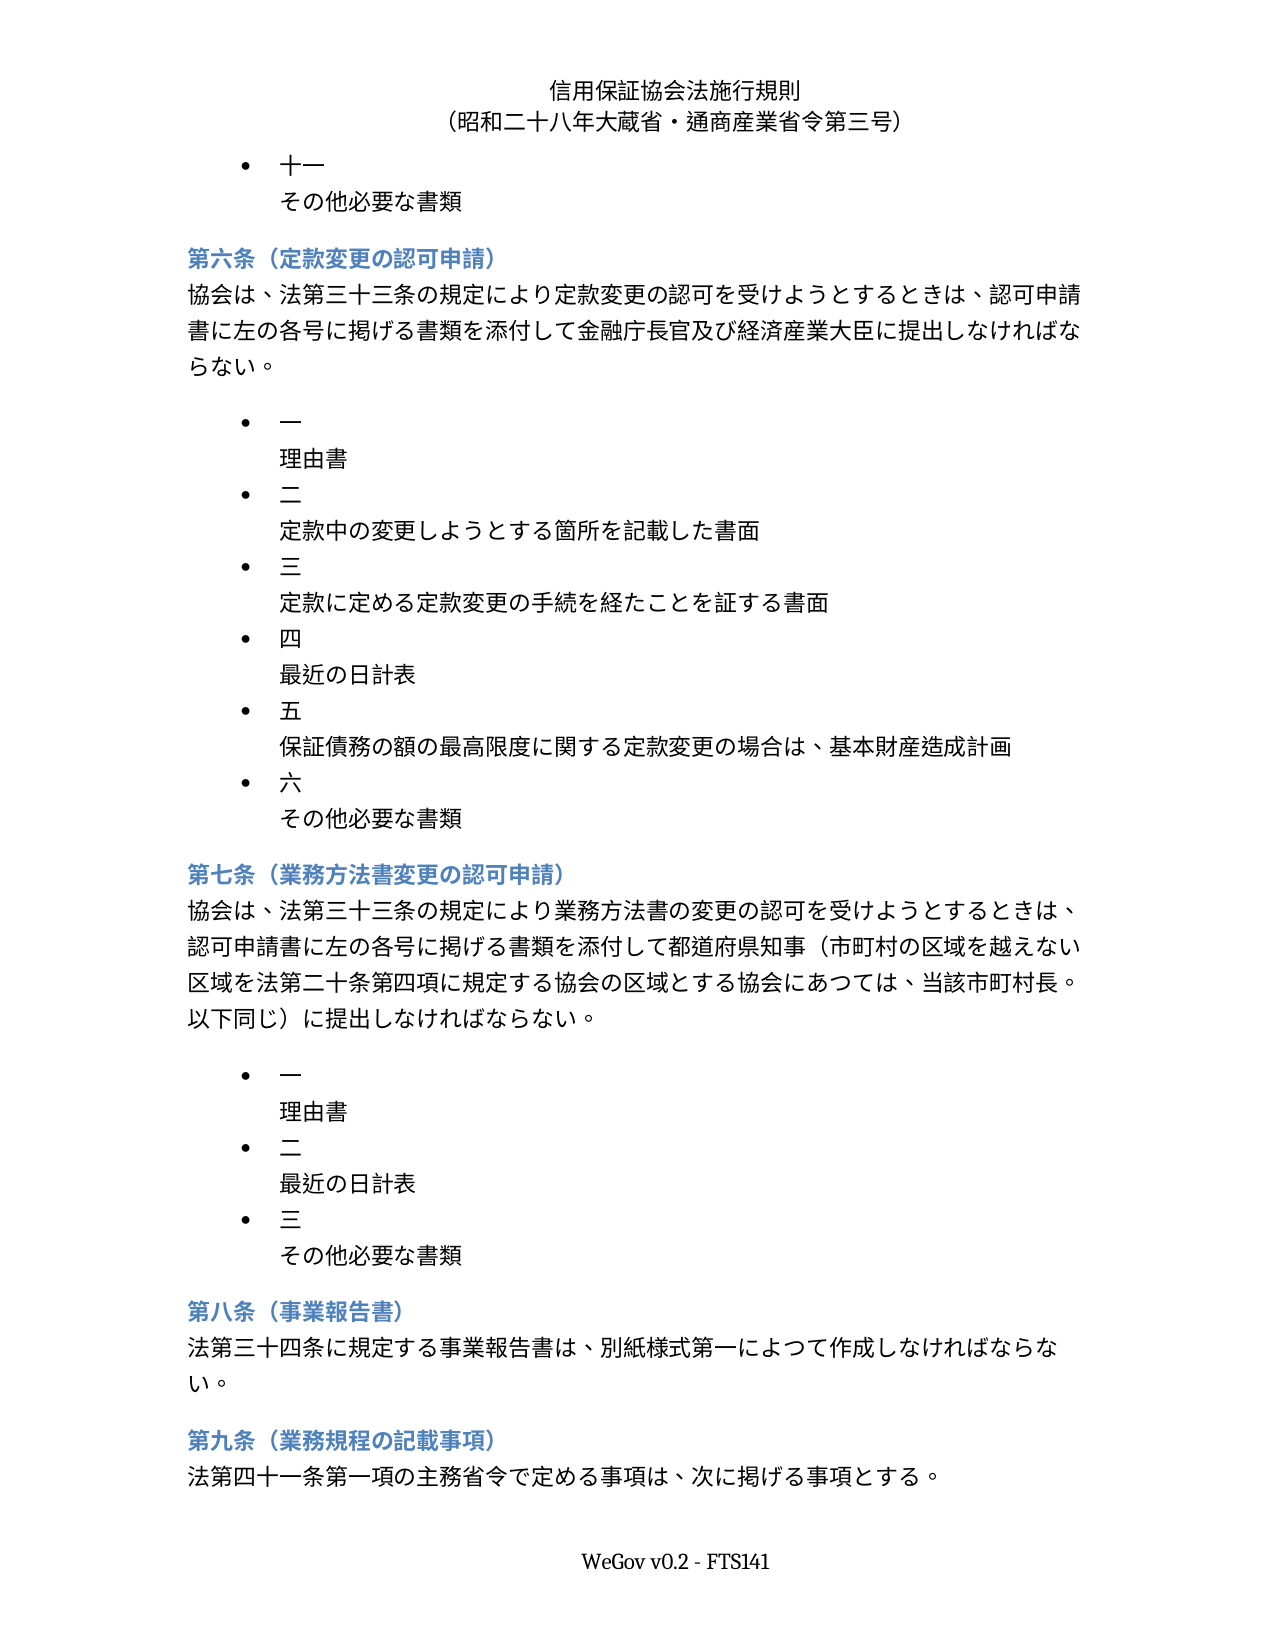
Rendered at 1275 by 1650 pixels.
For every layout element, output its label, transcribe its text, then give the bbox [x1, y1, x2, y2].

list 五 保証債務の額の最高限度に関する定款変更の場合は、基本財産造成計画 [242, 695, 1087, 762]
subtitle 第七条（業務方法書変更の認可申請） [187, 859, 1087, 891]
list 三 定款に定める定款変更の手続を経たことを証する書面 [242, 551, 1087, 618]
list 二 定款中の変更しようとする箇所を記載した書面 [242, 479, 1087, 546]
text 法第三十四条に規定する事業報告書は、別紙様式第一によつて作成しなければならない。 [187, 1332, 1087, 1399]
subtitle 第八条（事業報告書） [187, 1296, 1087, 1328]
text 法第四十一条第一項の主務省令で定める事項は、次に掲げる事項とする。 [187, 1461, 1087, 1492]
text 協会は、法第三十三条の規定により業務方法書の変更の認可を受けようとするときは、認可申請書に左の各号に掲げる書類を添付して都道府県知事（市町村の区域を越えない区域を法第二十条第四項に規定する協会の区域とする協会にあつては、当該市町村長。以下同じ）に提出しなければならない。 [187, 895, 1087, 1034]
list 十一 その他必要な書類 [242, 150, 1087, 217]
subtitle 第九条（業務規程の記載事項） [187, 1425, 1087, 1456]
list 一 理由書 [242, 1060, 1087, 1127]
subtitle 第六条（定款変更の認可申請） [187, 243, 1087, 274]
text 協会は、法第三十三条の規定により定款変更の認可を受けようとするときは、認可申請書に左の各号に掲げる書類を添付して金融庁長官及び経済産業大臣に提出しなければならない。 [187, 279, 1087, 382]
list 二 最近の日計表 [242, 1132, 1087, 1199]
list 四 最近の日計表 [242, 623, 1087, 690]
list 三 その他必要な書類 [242, 1204, 1087, 1271]
list 六 その他必要な書類 [242, 767, 1087, 834]
list 一 理由書 [242, 407, 1087, 474]
